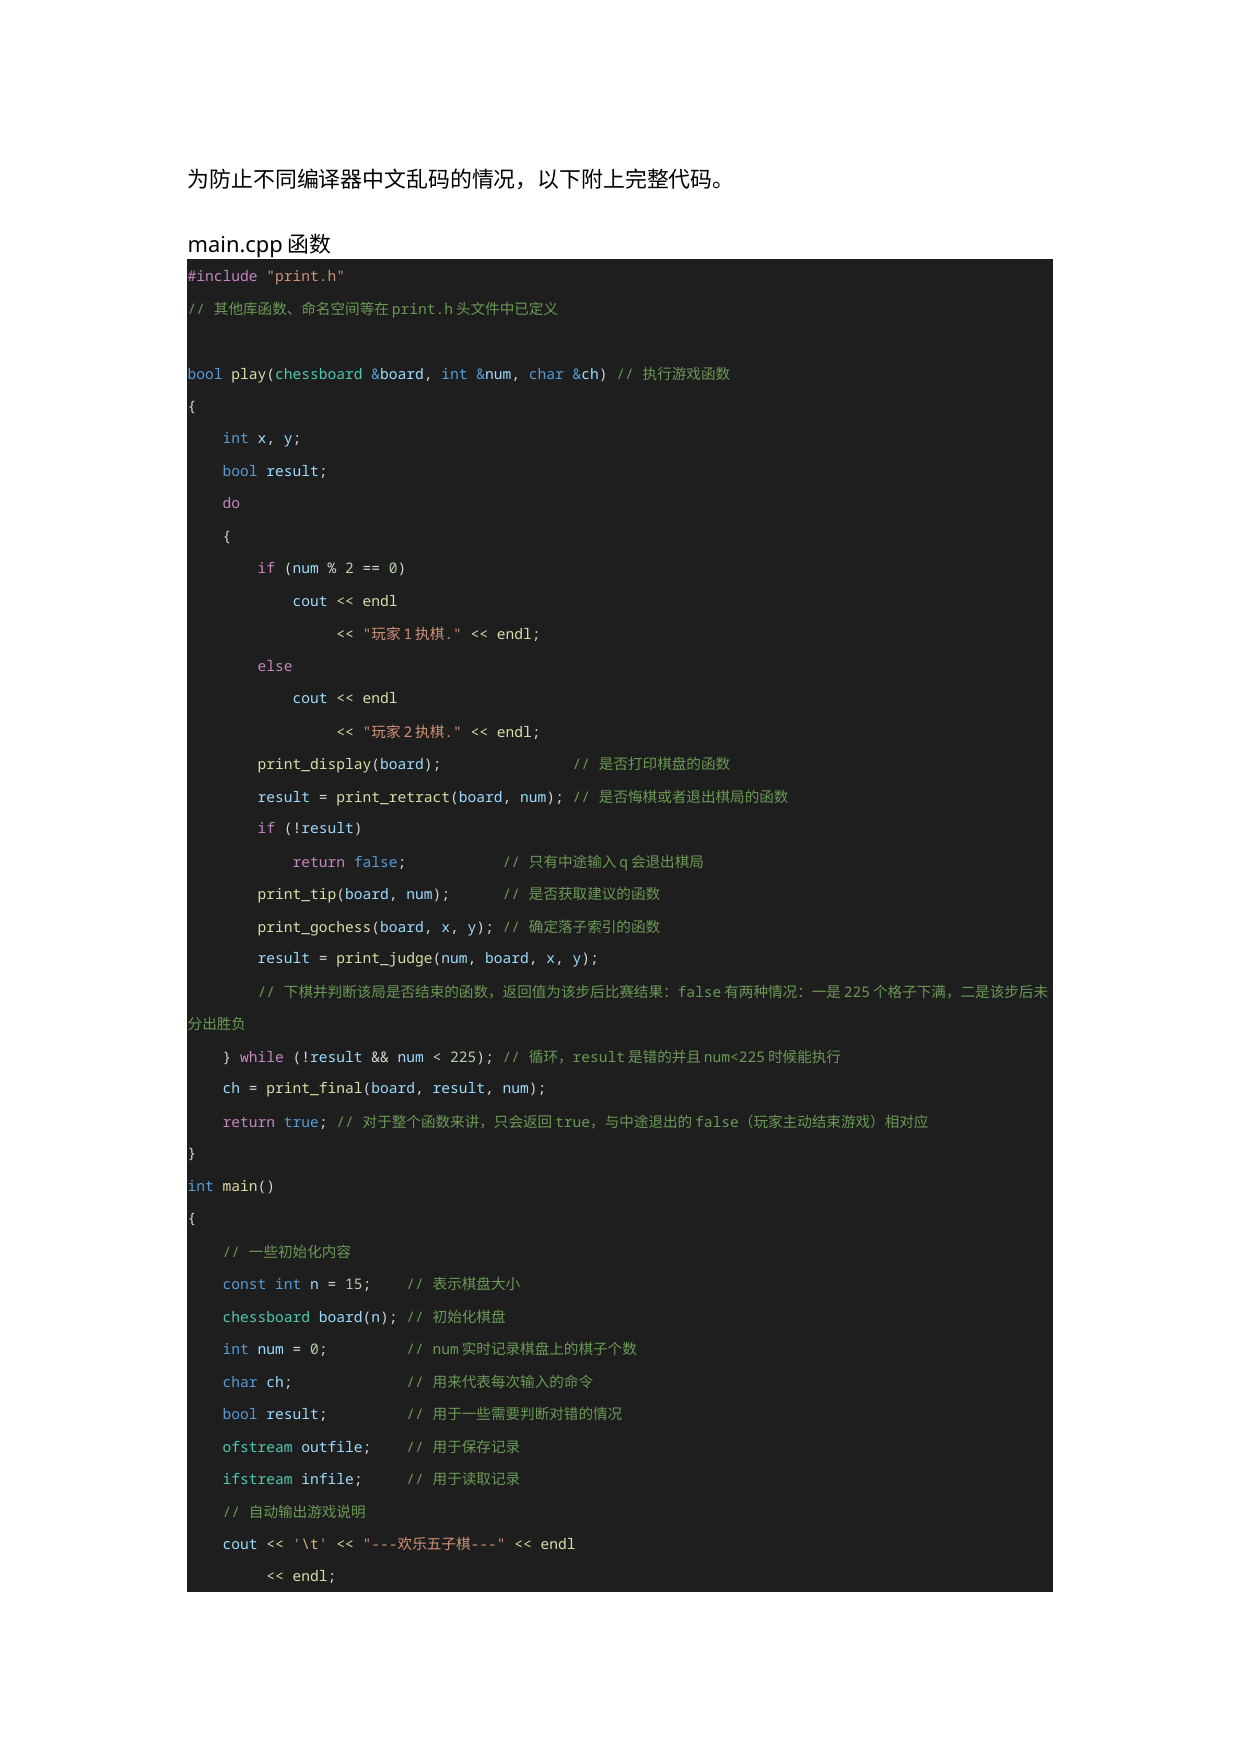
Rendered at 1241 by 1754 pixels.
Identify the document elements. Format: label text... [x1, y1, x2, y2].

text result = print_judge(num, board, x, y); [187, 942, 1053, 974]
text return true; // 对于整个函数来讲，只会返回true，与中途退出的false（玩家主动结束游戏）相对应 [187, 1104, 1053, 1137]
text bool result; [187, 454, 1053, 487]
text print_tip(board, num); // 是否获取建议的函数 [187, 877, 1053, 909]
text } while (!result && num < 225); // 循环，result是错的并且num<225时候能执行 [187, 1039, 1053, 1072]
text } [187, 1137, 1053, 1169]
text 为防止不同编译器中文乱码的情况，以下附上完整代码。 [187, 162, 1053, 194]
text result = print_retract(board, num); // 是否悔棋或者退出棋局的函数 [187, 779, 1053, 812]
text int x, y; [187, 422, 1053, 454]
text int main() [187, 1169, 1053, 1202]
text // 一些初始化内容 [187, 1234, 1053, 1267]
text if (!result) [187, 812, 1053, 844]
text cout << '\t' << "---欢乐五子棋---" << endl [187, 1527, 1053, 1559]
text const int n = 15; // 表示棋盘大小 [187, 1267, 1053, 1299]
text cout << endl [187, 584, 1053, 617]
text char ch; // 用来代表每次输入的命令 [187, 1364, 1053, 1397]
text ofstream outfile; // 用于保存记录 [187, 1429, 1053, 1462]
text print_gochess(board, x, y); // 确定落子索引的函数 [187, 909, 1053, 942]
text int num = 0; // num实时记录棋盘上的棋子个数 [187, 1332, 1053, 1364]
text else [187, 649, 1053, 682]
text print_display(board); // 是否打印棋盘的函数 [187, 747, 1053, 779]
text // 下棋并判断该局是否结束的函数，返回值为该步后比赛结果：false有两种情况：一是225个格子下满，二是该步后未分出胜负 [187, 974, 1053, 1039]
text { [187, 1202, 1053, 1234]
text { [187, 389, 1053, 422]
text << endl; [187, 1559, 1053, 1592]
text << "玩家2执棋." << endl; [187, 714, 1053, 747]
text if (num % 2 == 0) [187, 552, 1053, 584]
text do [187, 487, 1053, 519]
text { [187, 519, 1053, 552]
text bool play(chessboard &board, int &num, char &ch) // 执行游戏函数 [187, 357, 1053, 389]
text chessboard board(n); // 初始化棋盘 [187, 1299, 1053, 1332]
text << "玩家1执棋." << endl; [187, 617, 1053, 649]
text main.cpp函数 [187, 227, 1053, 259]
text bool result; // 用于一些需要判断对错的情况 [187, 1397, 1053, 1429]
text cout << endl [187, 682, 1053, 714]
text #include "print.h" [187, 259, 1053, 292]
text // 自动输出游戏说明 [187, 1494, 1053, 1527]
text ch = print_final(board, result, num); [187, 1072, 1053, 1104]
text ifstream infile; // 用于读取记录 [187, 1462, 1053, 1494]
text // 其他库函数、命名空间等在print.h头文件中已定义 [187, 292, 1053, 324]
text return false; // 只有中途输入q会退出棋局 [187, 844, 1053, 877]
